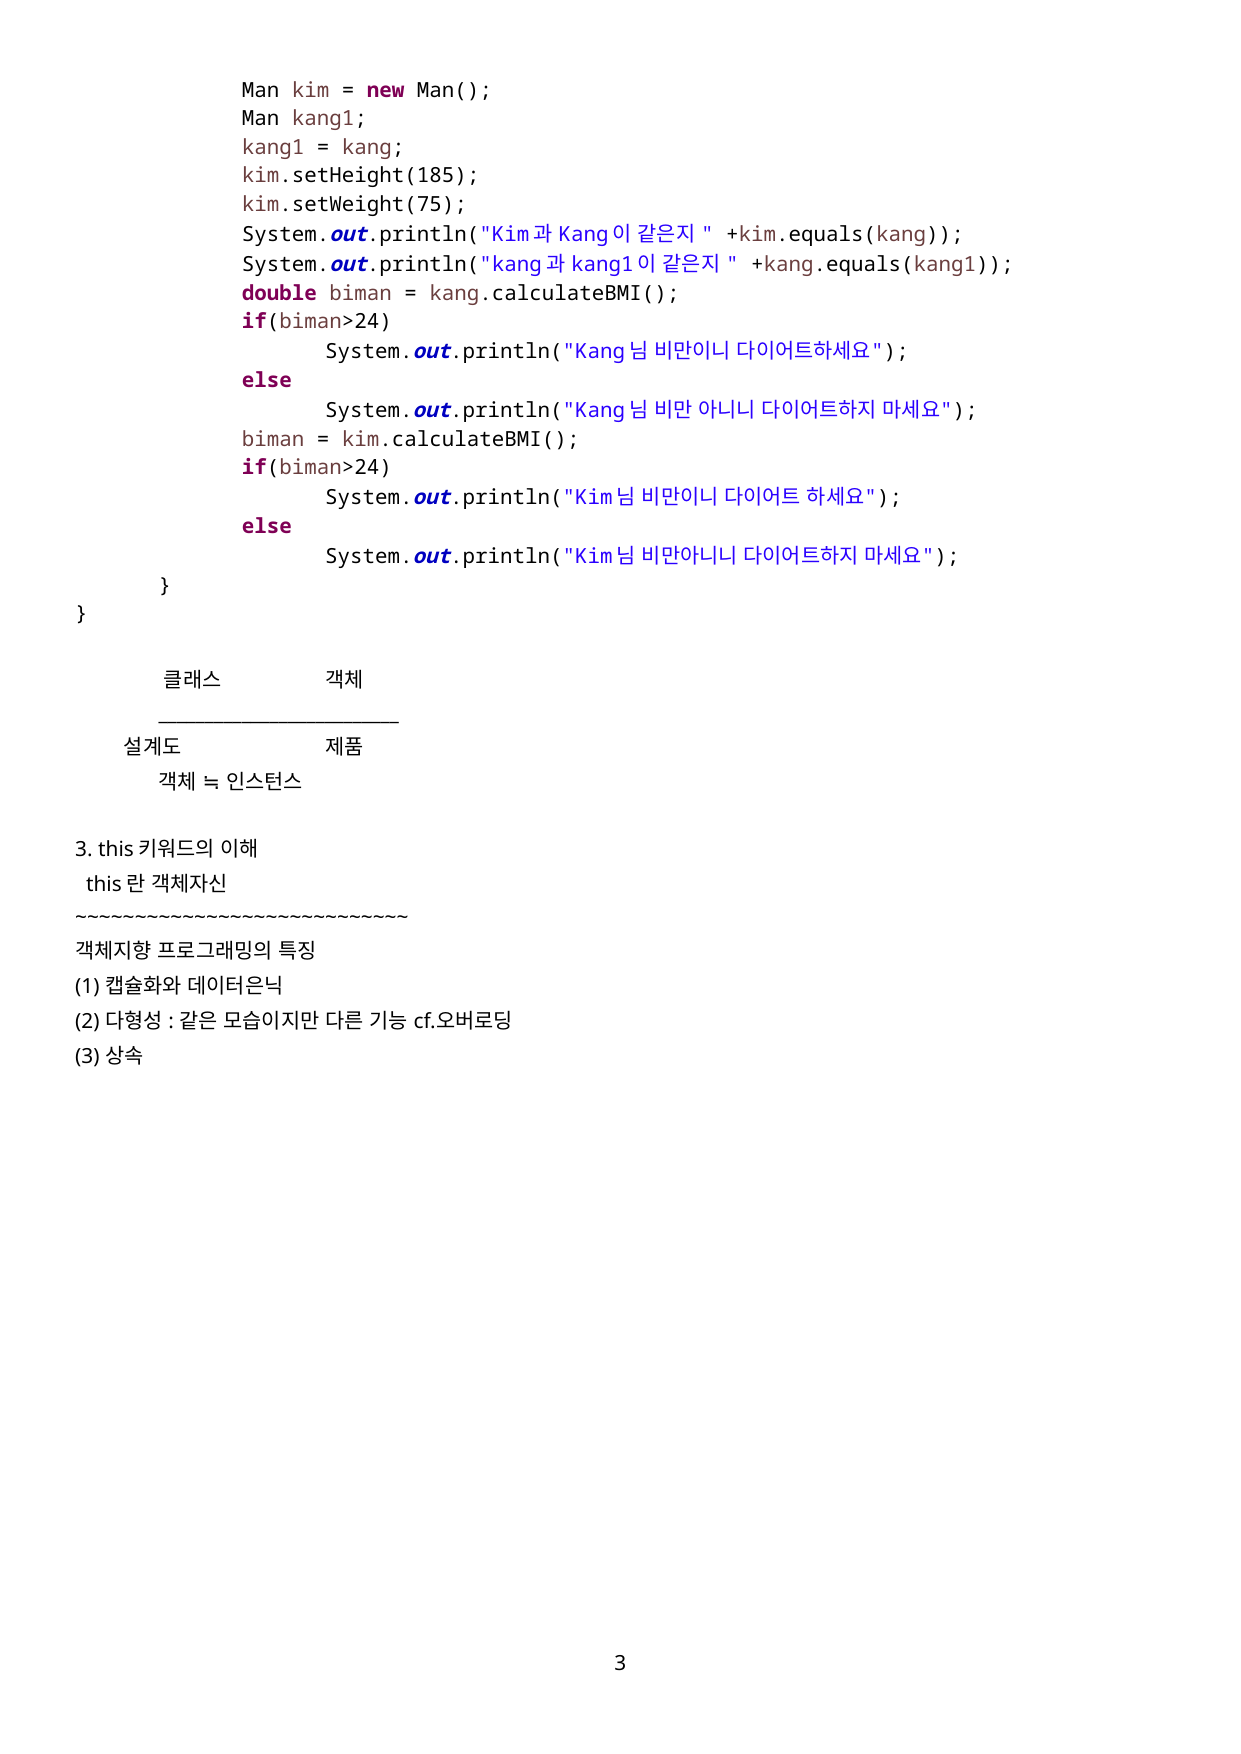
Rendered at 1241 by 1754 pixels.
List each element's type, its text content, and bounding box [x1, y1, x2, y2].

text System.out.println("Kim과 Kang이 같은지 " +kim.equals(kang)); [75, 217, 1165, 247]
text 3. this키워드의 이해 [75, 833, 1165, 863]
text kim.setWeight(75); [75, 189, 1165, 217]
text } [75, 598, 1165, 627]
text biman = kim.calculateBMI(); [75, 424, 1165, 452]
text System.out.println("Kang님 비만 아니니 다이어트하지 마세요"); [75, 393, 1165, 424]
text this란 객체자신 [75, 867, 1165, 898]
text kim.setHeight(185); [75, 160, 1165, 189]
text (1) 캡슐화와 데이터은닉 [75, 969, 1165, 1000]
text } [75, 570, 1165, 598]
text 객체지향 프로그래밍의 특징 [75, 935, 1165, 965]
text __________________________ [75, 698, 1165, 726]
text System.out.println("Kang님 비만이니 다이어트하세요"); [75, 335, 1165, 365]
text Man kim = new Man(); [75, 75, 1165, 103]
text else [75, 511, 1165, 539]
text System.out.println("Kim님 비만이니 다이어트 하세요"); [75, 481, 1165, 511]
text 객체 ≒ 인스턴스 [75, 765, 1165, 796]
text ~~~~~~~~~~~~~~~~~~~~~~~~~~~~ [75, 902, 1165, 931]
text else [75, 365, 1165, 393]
text if(biman>24) [75, 452, 1165, 481]
text System.out.println("kang과 kang1이 같은지 " +kang.equals(kang1)); [75, 247, 1165, 278]
text System.out.println("Kim님 비만아니니 다이어트하지 마세요"); [75, 539, 1165, 570]
text (2) 다형성 : 같은 모습이지만 다른 기능 cf.오버로딩 [75, 1004, 1165, 1034]
text (3) 상속 [75, 1039, 1165, 1069]
text if(biman>24) [75, 306, 1165, 335]
text 설계도 제품 [75, 731, 1165, 761]
text double biman = kang.calculateBMI(); [75, 278, 1165, 306]
text Man kang1; [75, 103, 1165, 132]
text kang1 = kang; [75, 132, 1165, 160]
text 클래스 객체 [75, 663, 1165, 693]
